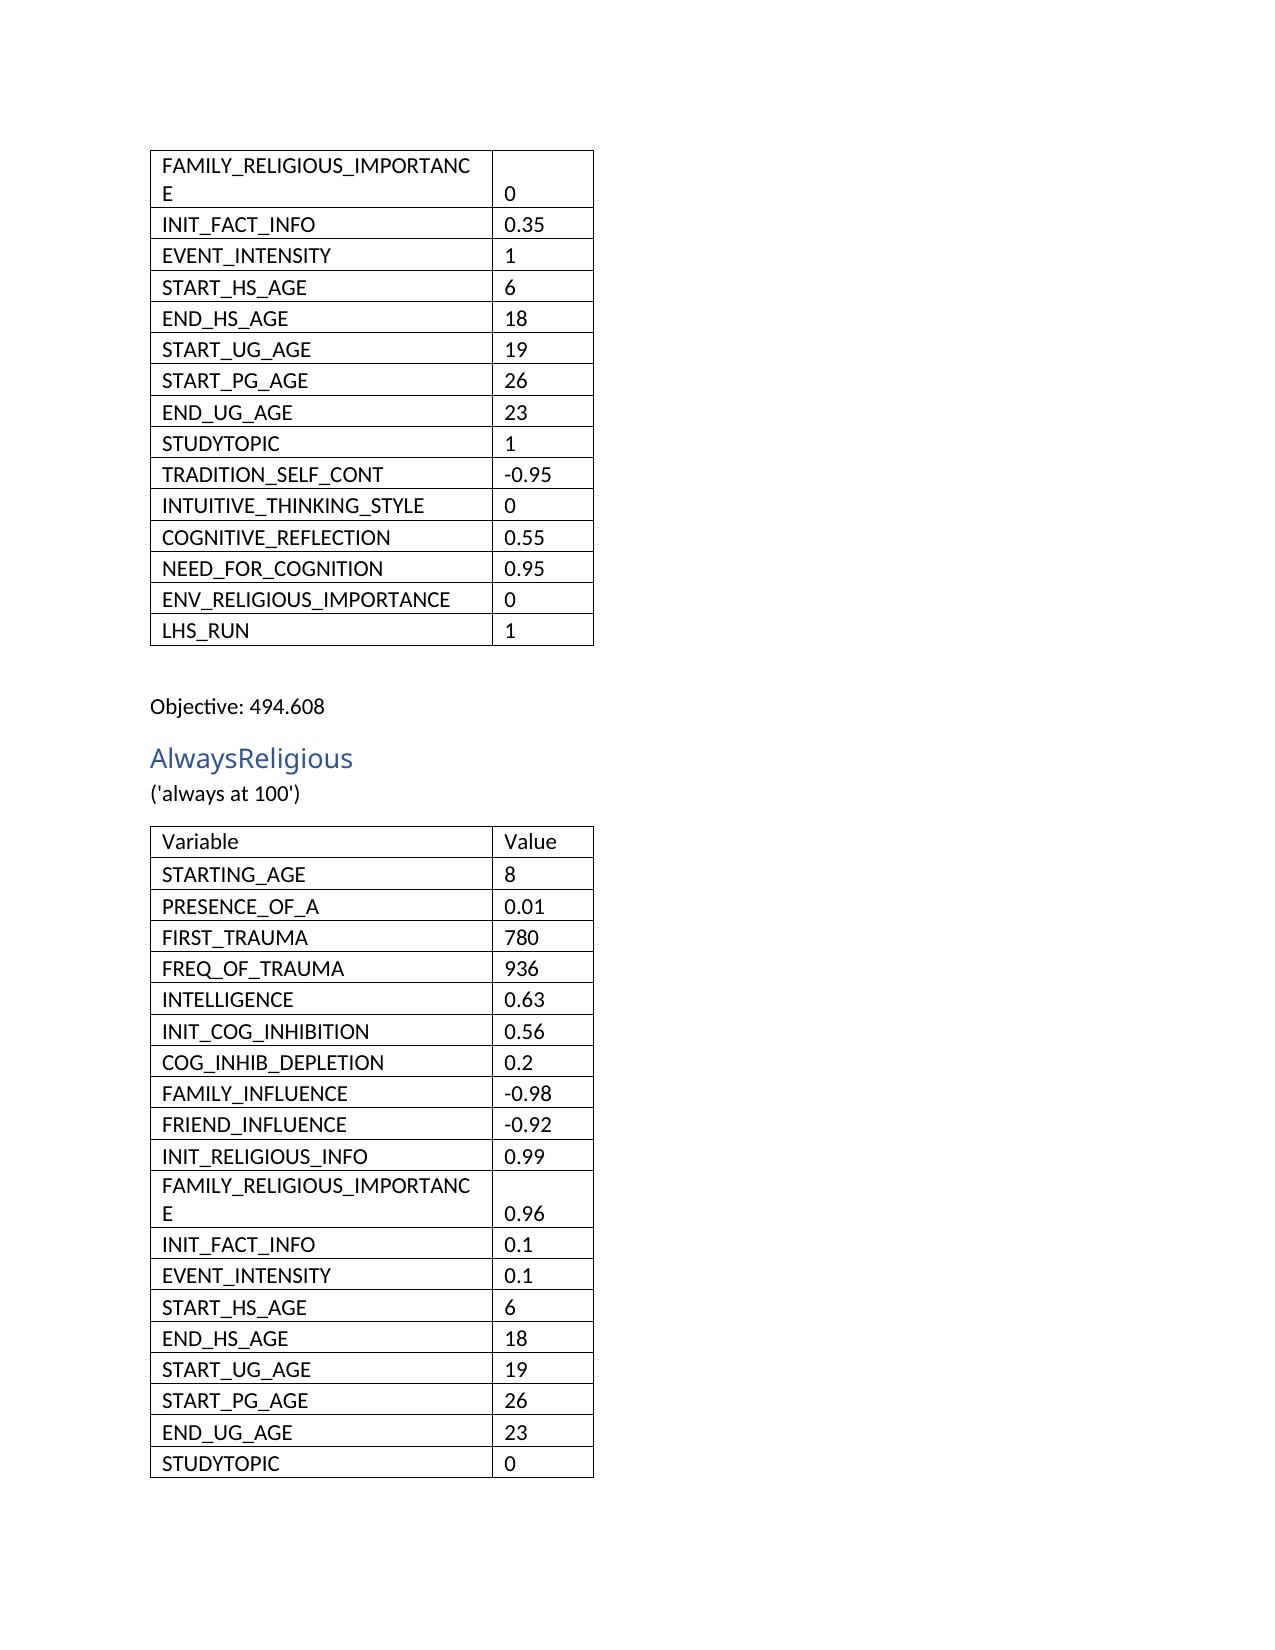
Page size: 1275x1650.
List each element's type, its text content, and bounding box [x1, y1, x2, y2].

table_cell -0.98 [493, 1077, 593, 1107]
table_cell START_UG_AGE [151, 333, 492, 363]
table_cell INTELLIGENCE [151, 983, 492, 1013]
table_cell 0.55 [493, 521, 593, 551]
table_cell 6 [493, 271, 593, 301]
table_cell START_PG_AGE [151, 364, 492, 394]
table_cell PRESENCE_OF_A [151, 890, 492, 920]
table_cell 0 [493, 1447, 593, 1477]
table_cell STARTING_AGE [151, 858, 492, 888]
table_cell END_UG_AGE [151, 396, 492, 426]
table_cell 0.95 [493, 552, 593, 582]
table_cell START_PG_AGE [151, 1384, 492, 1414]
table_cell START_HS_AGE [151, 271, 492, 301]
table_cell 0.2 [493, 1046, 593, 1076]
subtitle AlwaysReligious [150, 739, 1125, 776]
table_cell COG_INHIB_DEPLETION [151, 1046, 492, 1076]
table_cell 0.1 [493, 1259, 593, 1289]
table_cell END_HS_AGE [151, 302, 492, 332]
table_cell 19 [493, 333, 593, 363]
table_cell 1 [493, 427, 593, 457]
table_cell FAMILY_RELIGIOUS_IMPORTANCE [151, 151, 492, 207]
table_cell 26 [493, 364, 593, 394]
table_cell 1 [493, 239, 593, 269]
table_cell TRADITION_SELF_CONT [151, 458, 492, 488]
table_cell 936 [493, 952, 593, 982]
table_cell START_HS_AGE [151, 1290, 492, 1321]
table_cell 18 [493, 302, 593, 332]
table_cell -0.95 [493, 458, 593, 488]
table_cell FAMILY_INFLUENCE [151, 1077, 492, 1107]
table_cell FIRST_TRAUMA [151, 921, 492, 951]
table_cell INTUITIVE_THINKING_STYLE [151, 489, 492, 519]
table_cell LHS_RUN [151, 614, 492, 644]
table_cell 0 [493, 151, 593, 207]
table_cell FAMILY_RELIGIOUS_IMPORTANCE [151, 1171, 492, 1227]
table_cell COGNITIVE_REFLECTION [151, 521, 492, 551]
table_cell FRIEND_INFLUENCE [151, 1108, 492, 1138]
table_cell START_UG_AGE [151, 1353, 492, 1383]
table_cell 6 [493, 1290, 593, 1321]
text Objective: 494.608 [150, 692, 1125, 721]
table_cell 23 [493, 1415, 593, 1446]
table_cell FREQ_OF_TRAUMA [151, 952, 492, 982]
table_cell EVENT_INTENSITY [151, 1259, 492, 1289]
text ('always at 100') [150, 779, 1125, 807]
table_cell 780 [493, 921, 593, 951]
table_header Variable [151, 827, 492, 857]
table_cell ENV_RELIGIOUS_IMPORTANCE [151, 583, 492, 613]
table_header Value [493, 827, 593, 857]
table_cell STUDYTOPIC [151, 1447, 492, 1477]
table_cell 1 [493, 614, 593, 644]
table_cell 8 [493, 858, 593, 888]
table_cell 0.1 [493, 1228, 593, 1258]
table_cell EVENT_INTENSITY [151, 239, 492, 269]
table_cell 0.99 [493, 1140, 593, 1170]
table_cell 0.56 [493, 1015, 593, 1045]
table_cell END_HS_AGE [151, 1322, 492, 1352]
table_cell 0.96 [493, 1171, 593, 1227]
table_cell 18 [493, 1322, 593, 1352]
table_cell 23 [493, 396, 593, 426]
table_cell INIT_FACT_INFO [151, 1228, 492, 1258]
table_cell 26 [493, 1384, 593, 1414]
table_cell STUDYTOPIC [151, 427, 492, 457]
table_cell 19 [493, 1353, 593, 1383]
table_cell END_UG_AGE [151, 1415, 492, 1446]
table_cell 0.35 [493, 208, 593, 238]
table_cell INIT_RELIGIOUS_INFO [151, 1140, 492, 1170]
table_cell INIT_FACT_INFO [151, 208, 492, 238]
table_cell -0.92 [493, 1108, 593, 1138]
table_cell 0.63 [493, 983, 593, 1013]
table_cell INIT_COG_INHIBITION [151, 1015, 492, 1045]
table_cell 0 [493, 583, 593, 613]
table_cell NEED_FOR_COGNITION [151, 552, 492, 582]
table_cell 0 [493, 489, 593, 519]
table_cell 0.01 [493, 890, 593, 920]
